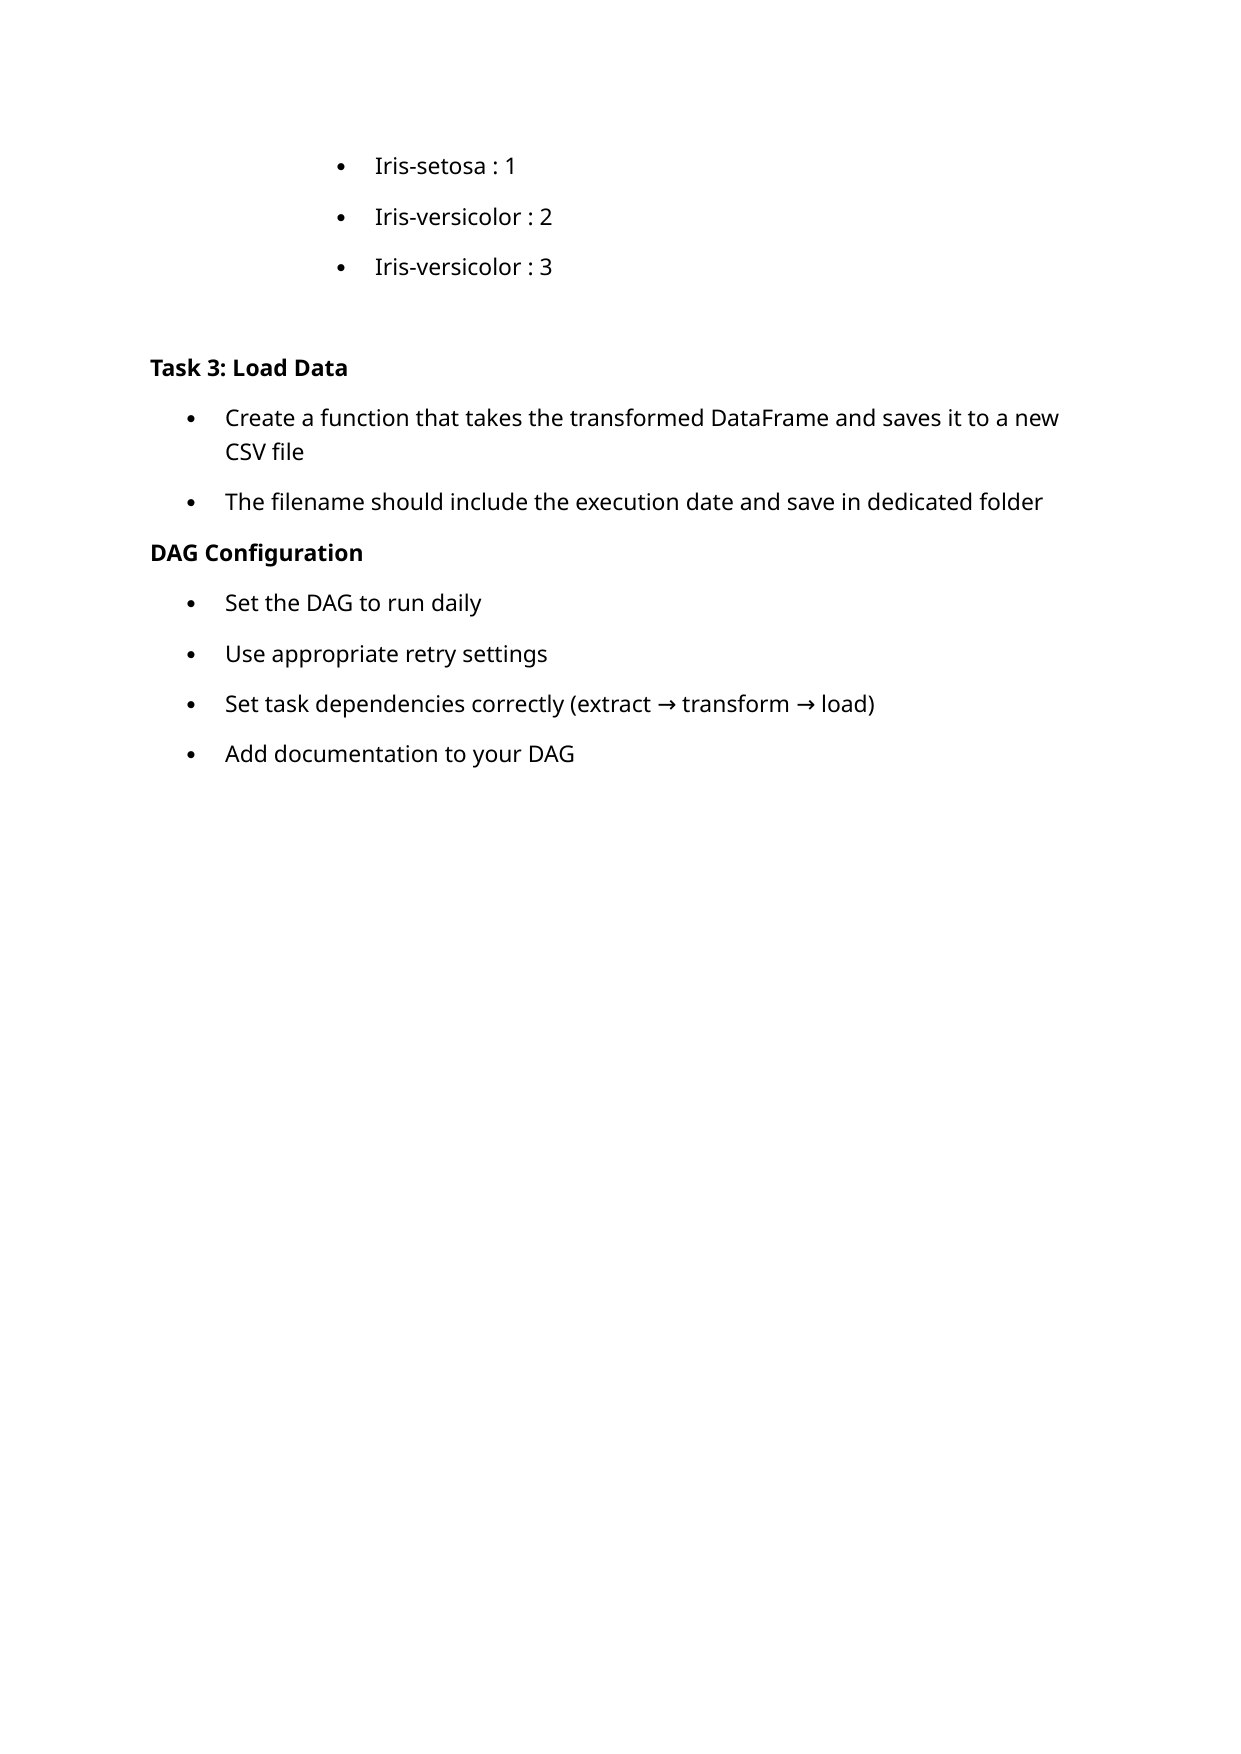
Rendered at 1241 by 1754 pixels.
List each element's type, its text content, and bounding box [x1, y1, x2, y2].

list Set task dependencies correctly (extract → transform → load) [187, 688, 1090, 719]
list Add documentation to your DAG [187, 738, 1090, 769]
list Iris-setosa : 1 [337, 150, 1090, 181]
list Use appropriate retry settings [187, 637, 1090, 669]
text DAG Configuration [150, 537, 1090, 568]
text Task 3: Load Data [150, 352, 1090, 383]
list Iris-versicolor : 3 [337, 251, 1090, 282]
list Iris-versicolor : 2 [337, 200, 1090, 232]
list Set the DAG to run daily [187, 587, 1090, 618]
list The filename should include the execution date and save in dedicated folder [187, 486, 1090, 517]
list Create a function that takes the transformed DataFrame and saves it to a new CSV file [187, 402, 1090, 467]
